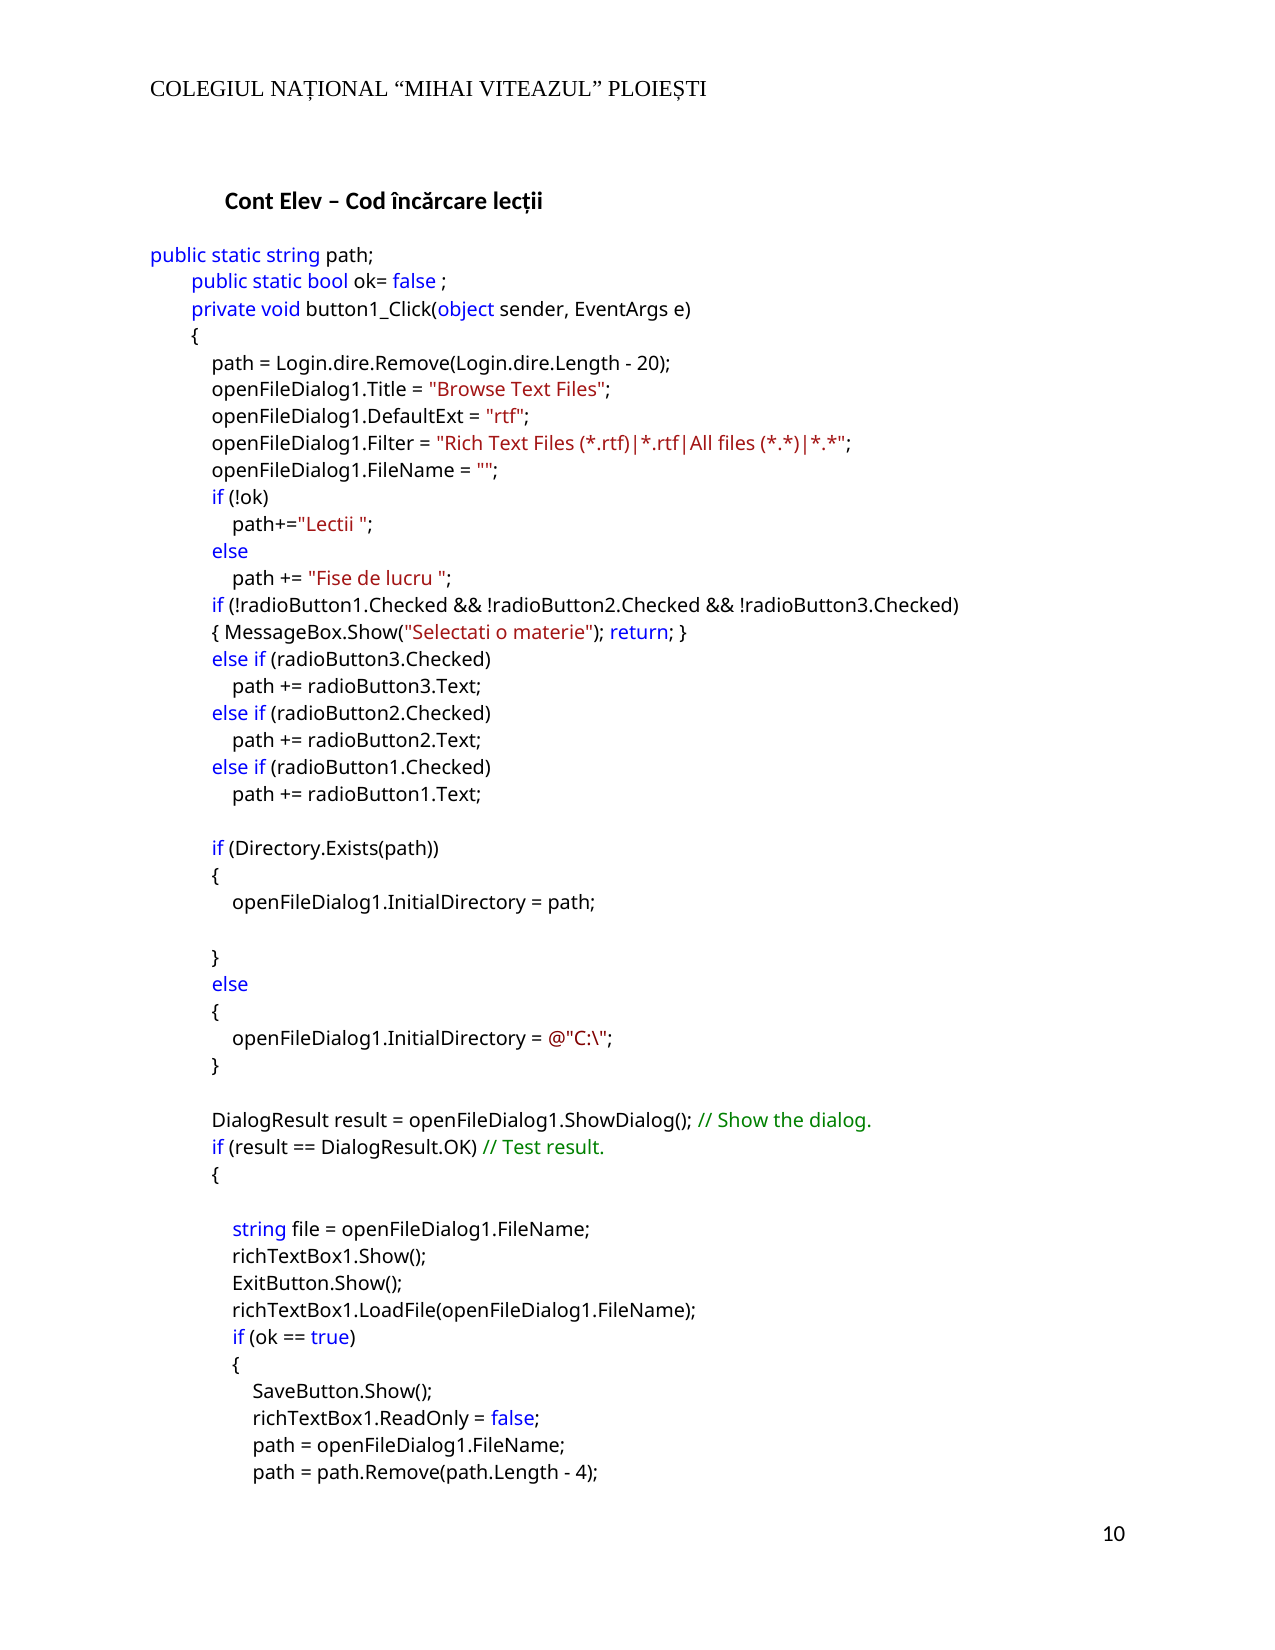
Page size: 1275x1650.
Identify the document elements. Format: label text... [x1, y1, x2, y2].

text else if (radioButton2.Checked) [150, 699, 1125, 726]
text openFileDialog1.InitialDirectory = path; [150, 888, 1125, 915]
text { [150, 322, 1125, 349]
text if (!ok) [150, 484, 1125, 511]
text ExitButton.Show(); [150, 1269, 1125, 1296]
text private void button1_Click(object sender, EventArgs e) [150, 295, 1125, 322]
text openFileDialog1.DefaultExt = "rtf"; [150, 403, 1125, 430]
text path+="Lectii "; [150, 511, 1125, 538]
text openFileDialog1.Filter = "Rich Text Files (*.rtf)|*.rtf|All files (*.*)|*.*"; [150, 430, 1125, 457]
text else [150, 538, 1125, 564]
text path = Login.dire.Remove(Login.dire.Length - 20); [150, 349, 1125, 376]
text { MessageBox.Show("Selectati o materie"); return; } [150, 618, 1125, 646]
text { [150, 861, 1125, 888]
text richTextBox1.LoadFile(openFileDialog1.FileName); [150, 1296, 1125, 1323]
text string file = openFileDialog1.FileName; [150, 1215, 1125, 1242]
text richTextBox1.ReadOnly = false; [150, 1404, 1125, 1431]
text if (result == DialogResult.OK) // Test result. [150, 1133, 1125, 1160]
text } [150, 1051, 1125, 1078]
text openFileDialog1.FileName = ""; [150, 457, 1125, 484]
text SaveButton.Show(); [150, 1377, 1125, 1404]
text if (ok == true) [150, 1323, 1125, 1350]
text path = path.Remove(path.Length - 4); [150, 1458, 1125, 1485]
text { [150, 1160, 1125, 1187]
text { [150, 997, 1125, 1024]
text else if (radioButton3.Checked) [150, 646, 1125, 672]
text else [150, 970, 1125, 997]
text richTextBox1.Show(); [150, 1242, 1125, 1269]
text DialogResult result = openFileDialog1.ShowDialog(); // Show the dialog. [150, 1106, 1125, 1133]
text path += "Fise de lucru "; [150, 564, 1125, 592]
list Cont Elev – Cod încărcare lecții [225, 185, 1125, 216]
text } [150, 943, 1125, 970]
text public static bool ok= false ; [150, 268, 1125, 295]
text path += radioButton1.Text; [150, 780, 1125, 807]
text if (!radioButton1.Checked && !radioButton2.Checked && !radioButton3.Checked) [150, 592, 1125, 618]
text path = openFileDialog1.FileName; [150, 1431, 1125, 1458]
text if (Directory.Exists(path)) [150, 834, 1125, 861]
text openFileDialog1.InitialDirectory = @"C:\"; [150, 1024, 1125, 1051]
text else if (radioButton1.Checked) [150, 753, 1125, 780]
text path += radioButton2.Text; [150, 726, 1125, 753]
text path += radioButton3.Text; [150, 672, 1125, 699]
text public static string path; [150, 241, 1125, 268]
text { [150, 1350, 1125, 1377]
text openFileDialog1.Title = "Browse Text Files"; [150, 376, 1125, 403]
